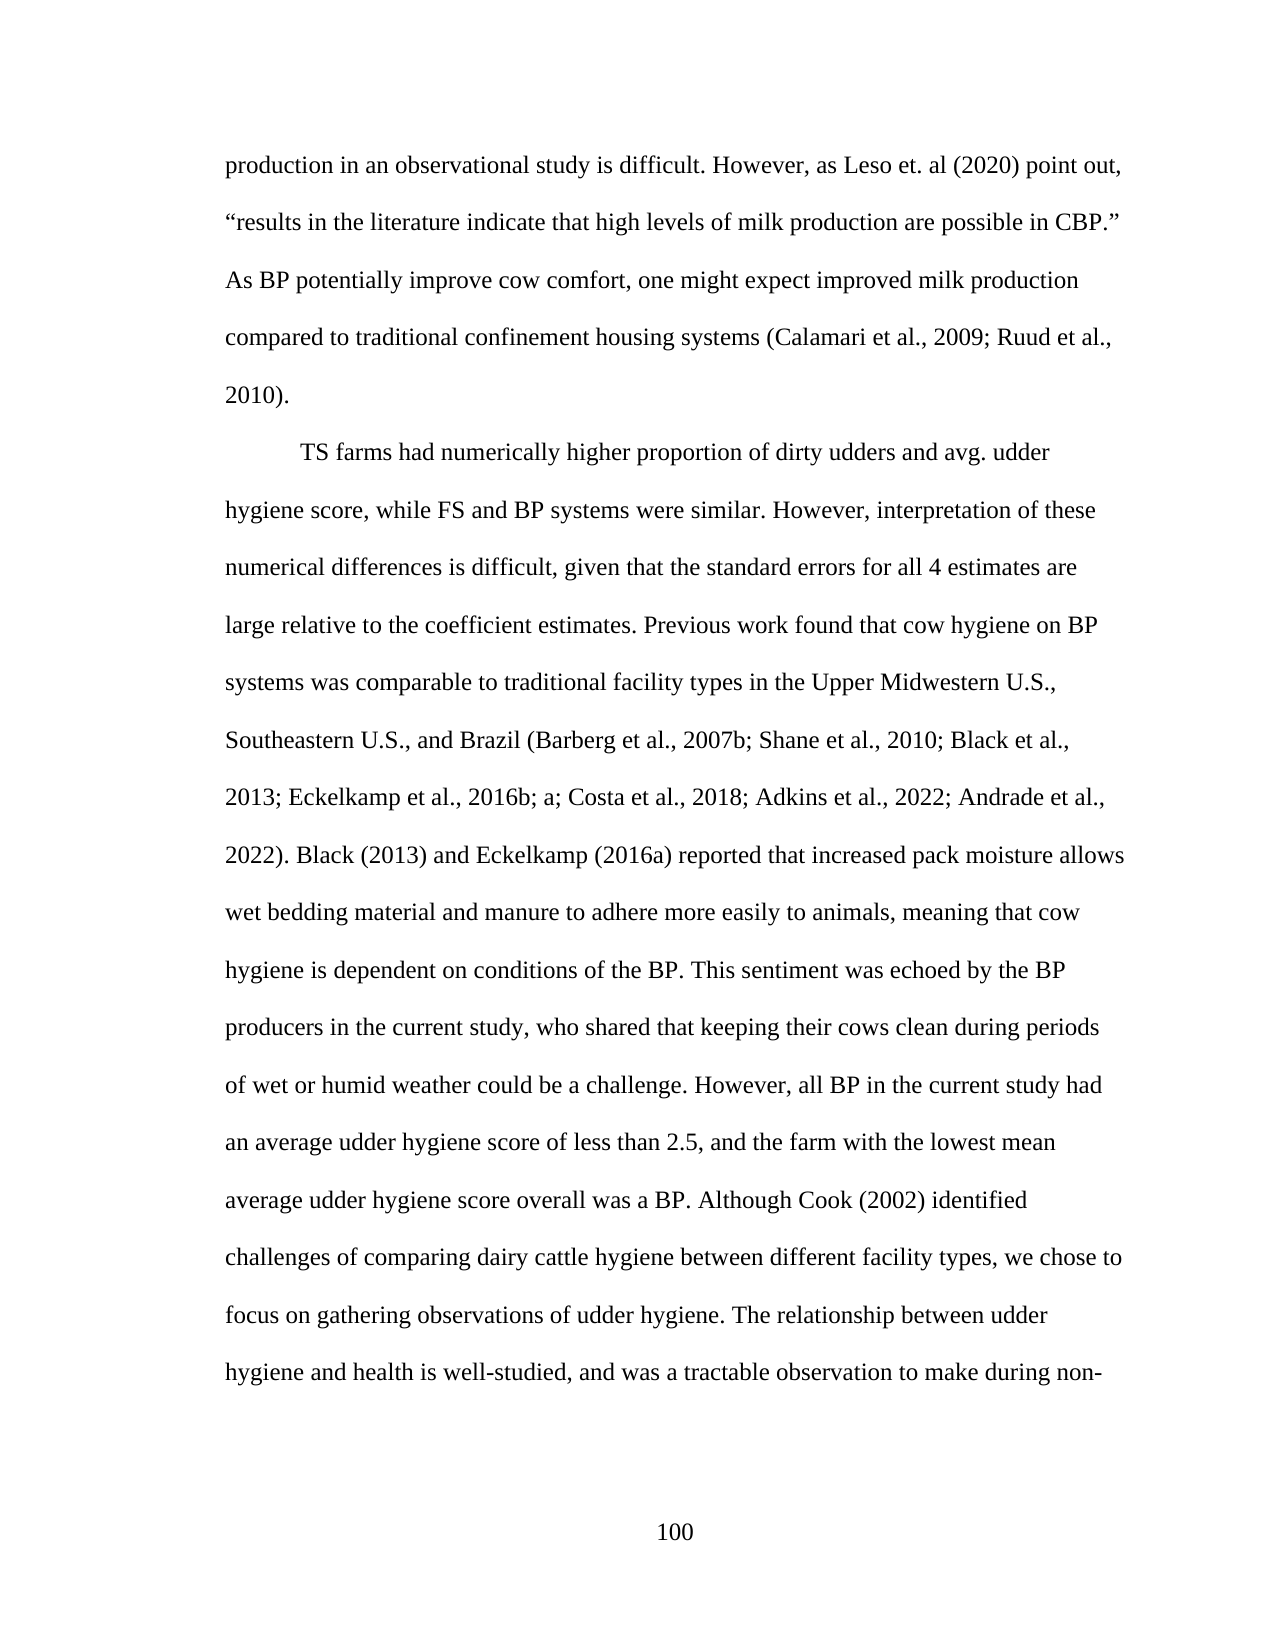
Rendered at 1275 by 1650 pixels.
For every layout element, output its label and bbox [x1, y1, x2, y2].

text [225, 437, 1125, 1386]
text [225, 150, 1125, 409]
